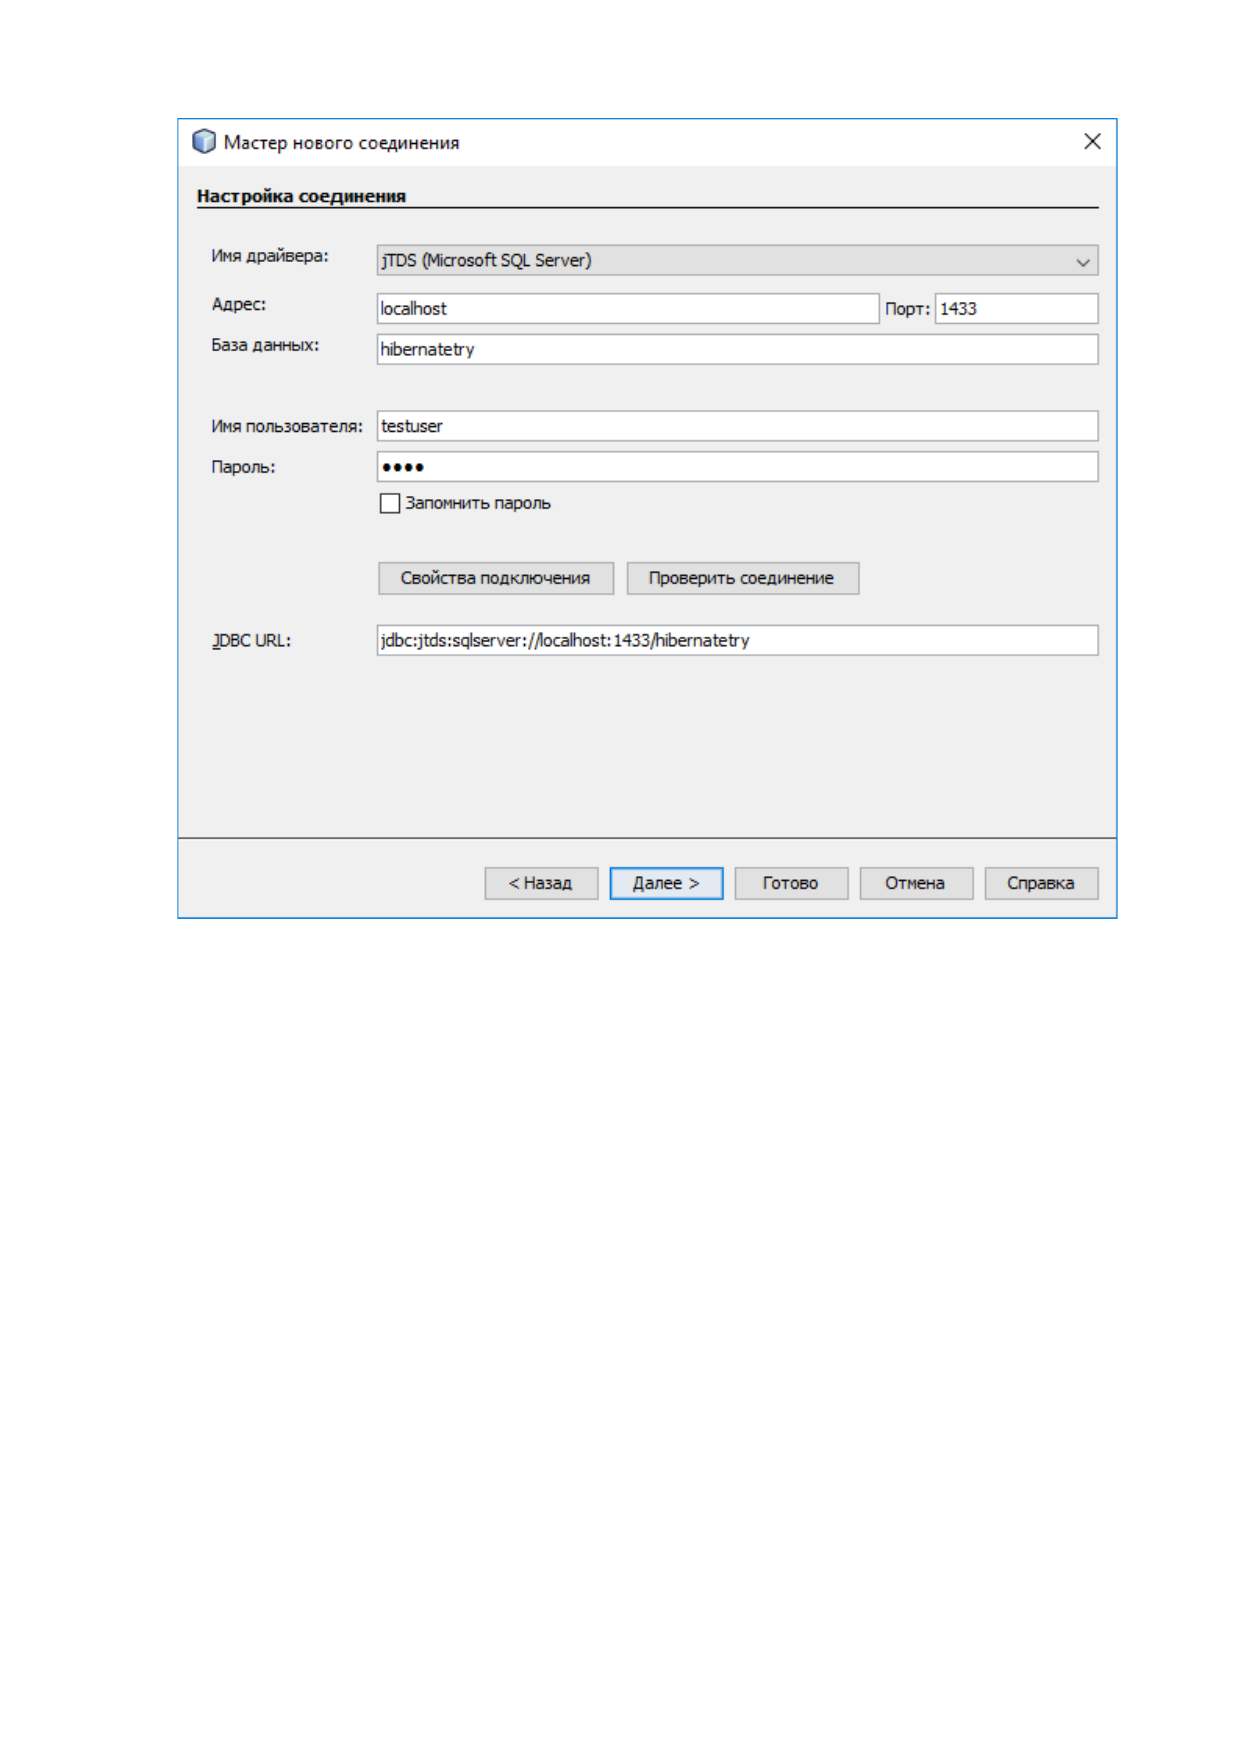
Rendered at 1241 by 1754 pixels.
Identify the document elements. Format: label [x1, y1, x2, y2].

picture [177, 118, 1118, 919]
